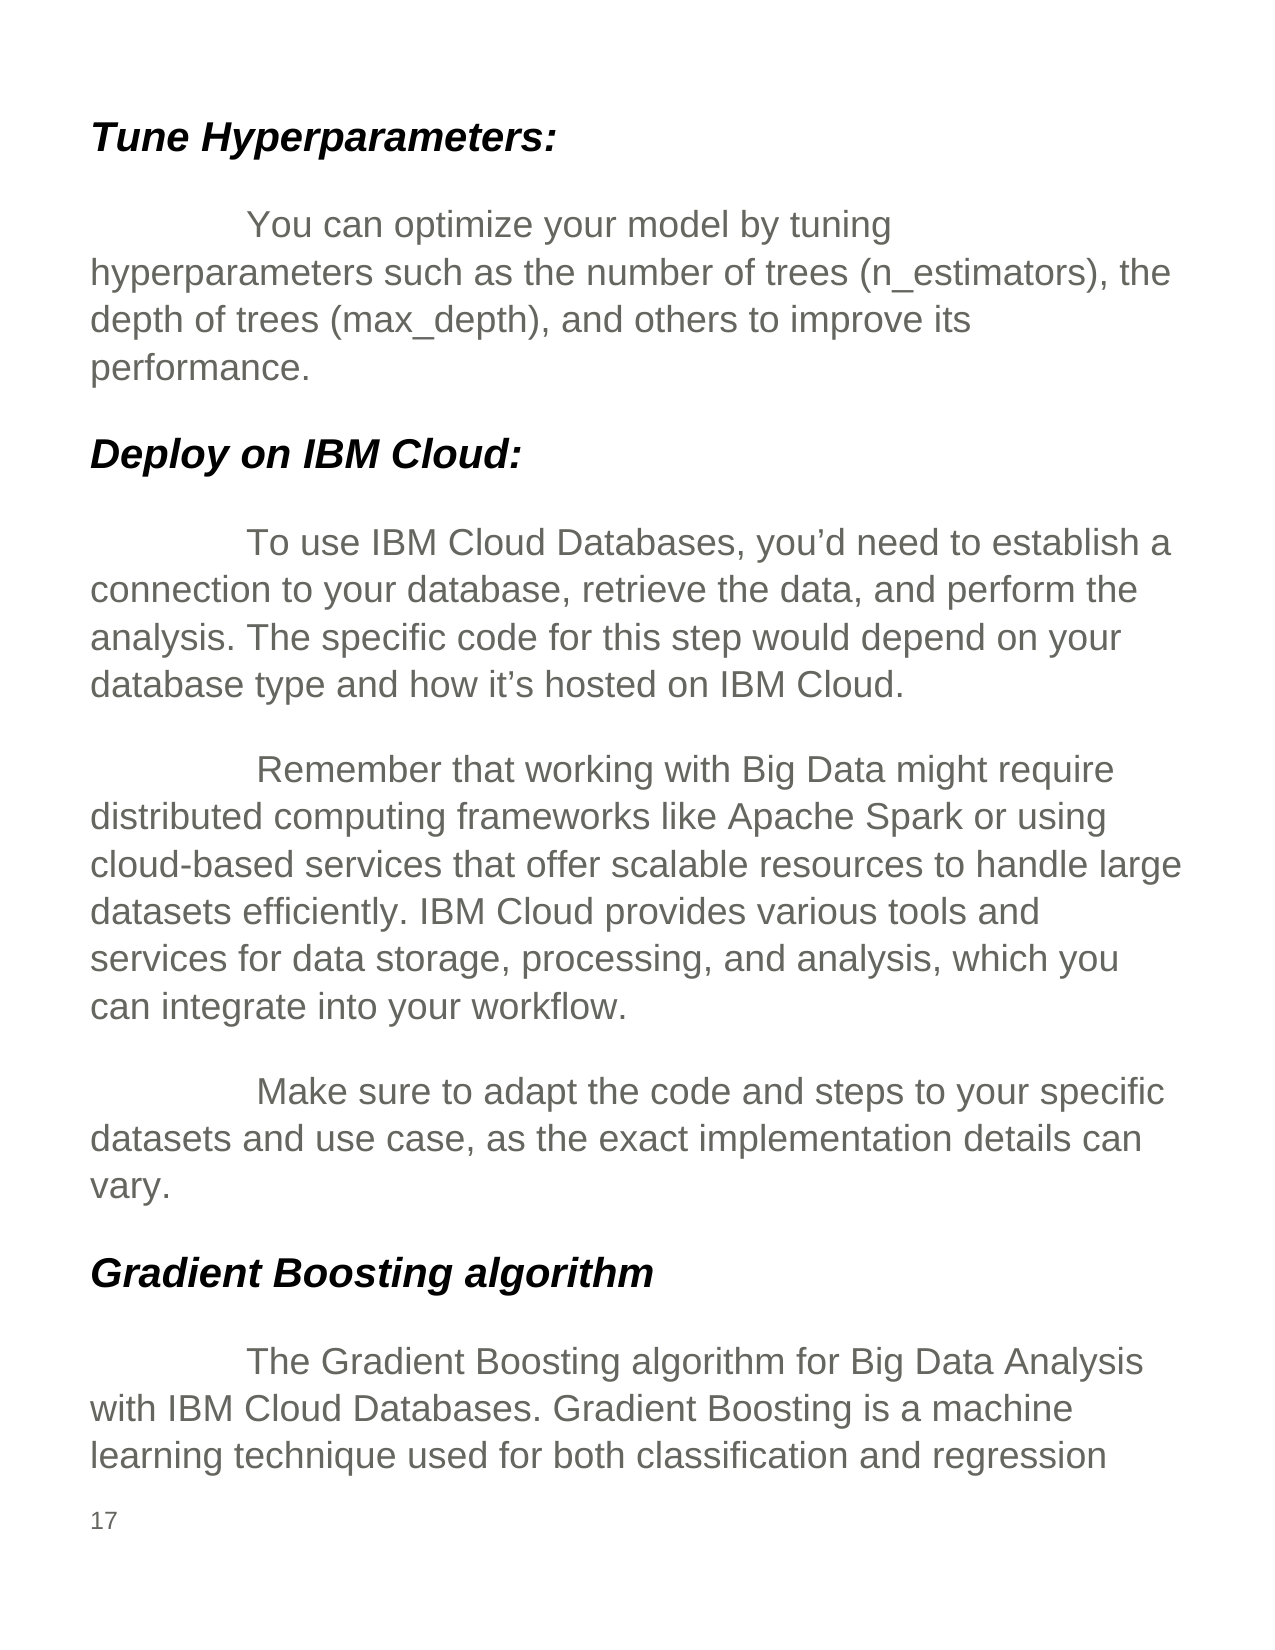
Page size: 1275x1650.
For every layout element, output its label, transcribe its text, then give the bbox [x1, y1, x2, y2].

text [90, 1339, 1185, 1477]
text Gradient Boosting algorithm [90, 1249, 1185, 1297]
text You can optimize your model by tuning hyperparameters such as the number of trees (n_estimators), the depth of trees (max_depth), and others to improve its performance. [90, 203, 1185, 388]
text Deploy on IBM Cloud: [90, 430, 1185, 478]
text Tune Hyperparameters: [90, 112, 1185, 160]
text Remember that working with Big Data might require distributed computing frameworks like Apache Spark or using cloud-based services that offer scalable resources to handle large datasets efficiently. IBM Cloud provides various tools and services for data storage, processing, and analysis, which you can integrate into your workflow. [90, 747, 1185, 1027]
text Make sure to adapt the code and steps to your specific datasets and use case, as the exact implementation details can vary. [90, 1069, 1185, 1207]
text To use IBM Cloud Databases, you’d need to establish a connection to your database, retrieve the data, and perform the analysis. The specific code for this step would depend on your database type and how it’s hosted on IBM Cloud. [90, 520, 1185, 705]
